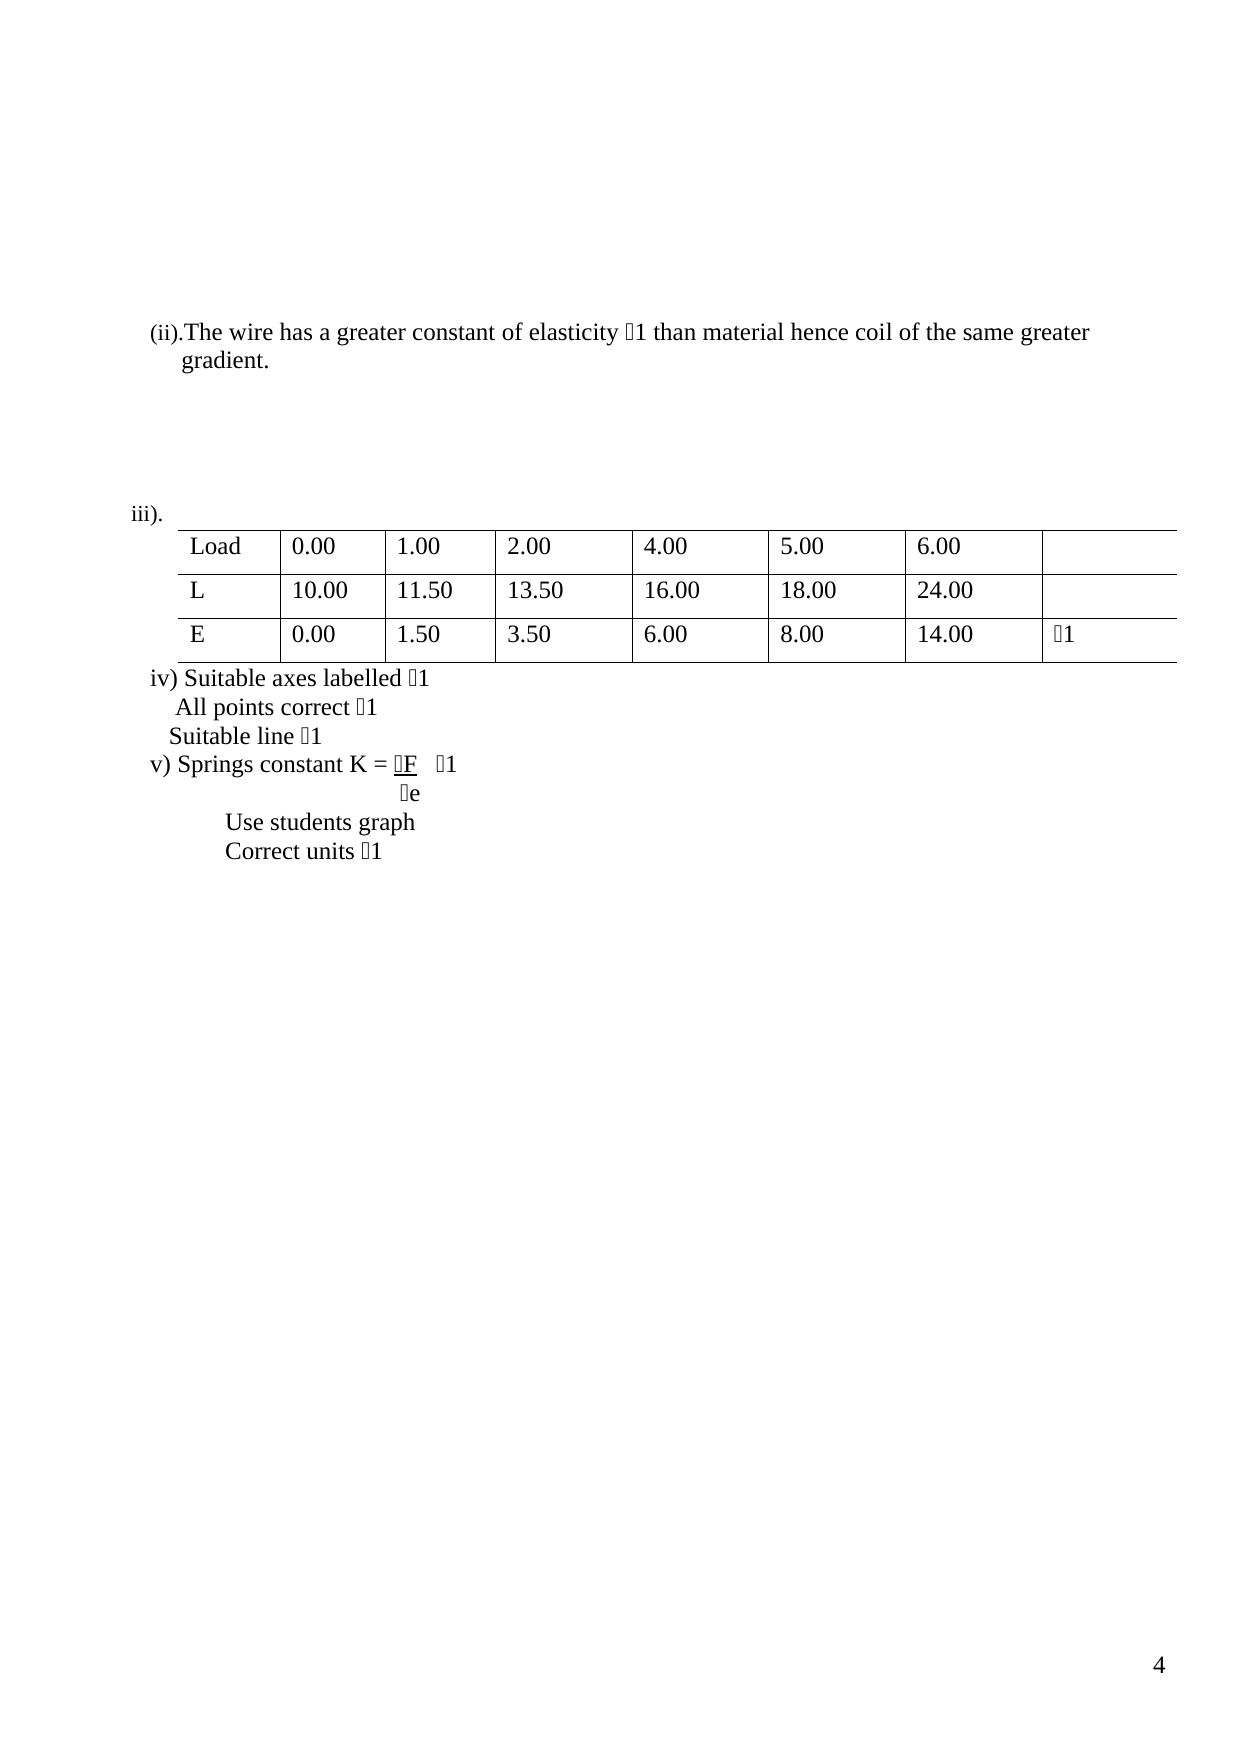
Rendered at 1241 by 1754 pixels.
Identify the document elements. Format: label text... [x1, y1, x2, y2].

table_header 1.00 [386, 531, 495, 574]
table_cell 1 [1043, 619, 1177, 662]
table_cell 24.00 [906, 575, 1042, 618]
text All points correct 1 [75, 692, 1165, 721]
text iv) Suitable axes labelled 1 [75, 663, 1165, 692]
table_header 4.00 [633, 531, 768, 574]
table_header 5.00 [769, 531, 905, 574]
table_header 6.00 [906, 531, 1042, 574]
text v) Springs constant K = F 1 [75, 749, 1165, 778]
table_cell 8.00 [769, 619, 905, 662]
text iii). [119, 500, 1164, 526]
table_header 2.00 [496, 531, 632, 574]
table_cell 0.00 [281, 619, 385, 662]
text e [75, 778, 1165, 807]
text Suitable line 1 [75, 721, 1165, 749]
table_cell 11.50 [386, 575, 495, 618]
table_cell [1043, 575, 1177, 618]
table_header Load [178, 531, 280, 574]
text Correct units 1 [75, 836, 1165, 864]
table_cell 16.00 [633, 575, 768, 618]
table_cell 13.50 [496, 575, 632, 618]
table_header 0.00 [281, 531, 385, 574]
table_cell 6.00 [633, 619, 768, 662]
table_cell 3.50 [496, 619, 632, 662]
text (ii).The wire has a greater constant of elasticity 1 than material hence coil of the same greater gradient. [75, 317, 1165, 374]
table_cell 14.00 [906, 619, 1042, 662]
text Use students graph [75, 807, 1165, 836]
table_cell L [178, 575, 280, 618]
table_cell E [178, 619, 280, 662]
table_header [1043, 531, 1177, 574]
table_cell 10.00 [281, 575, 385, 618]
table_cell 18.00 [769, 575, 905, 618]
table_cell 1.50 [386, 619, 495, 662]
